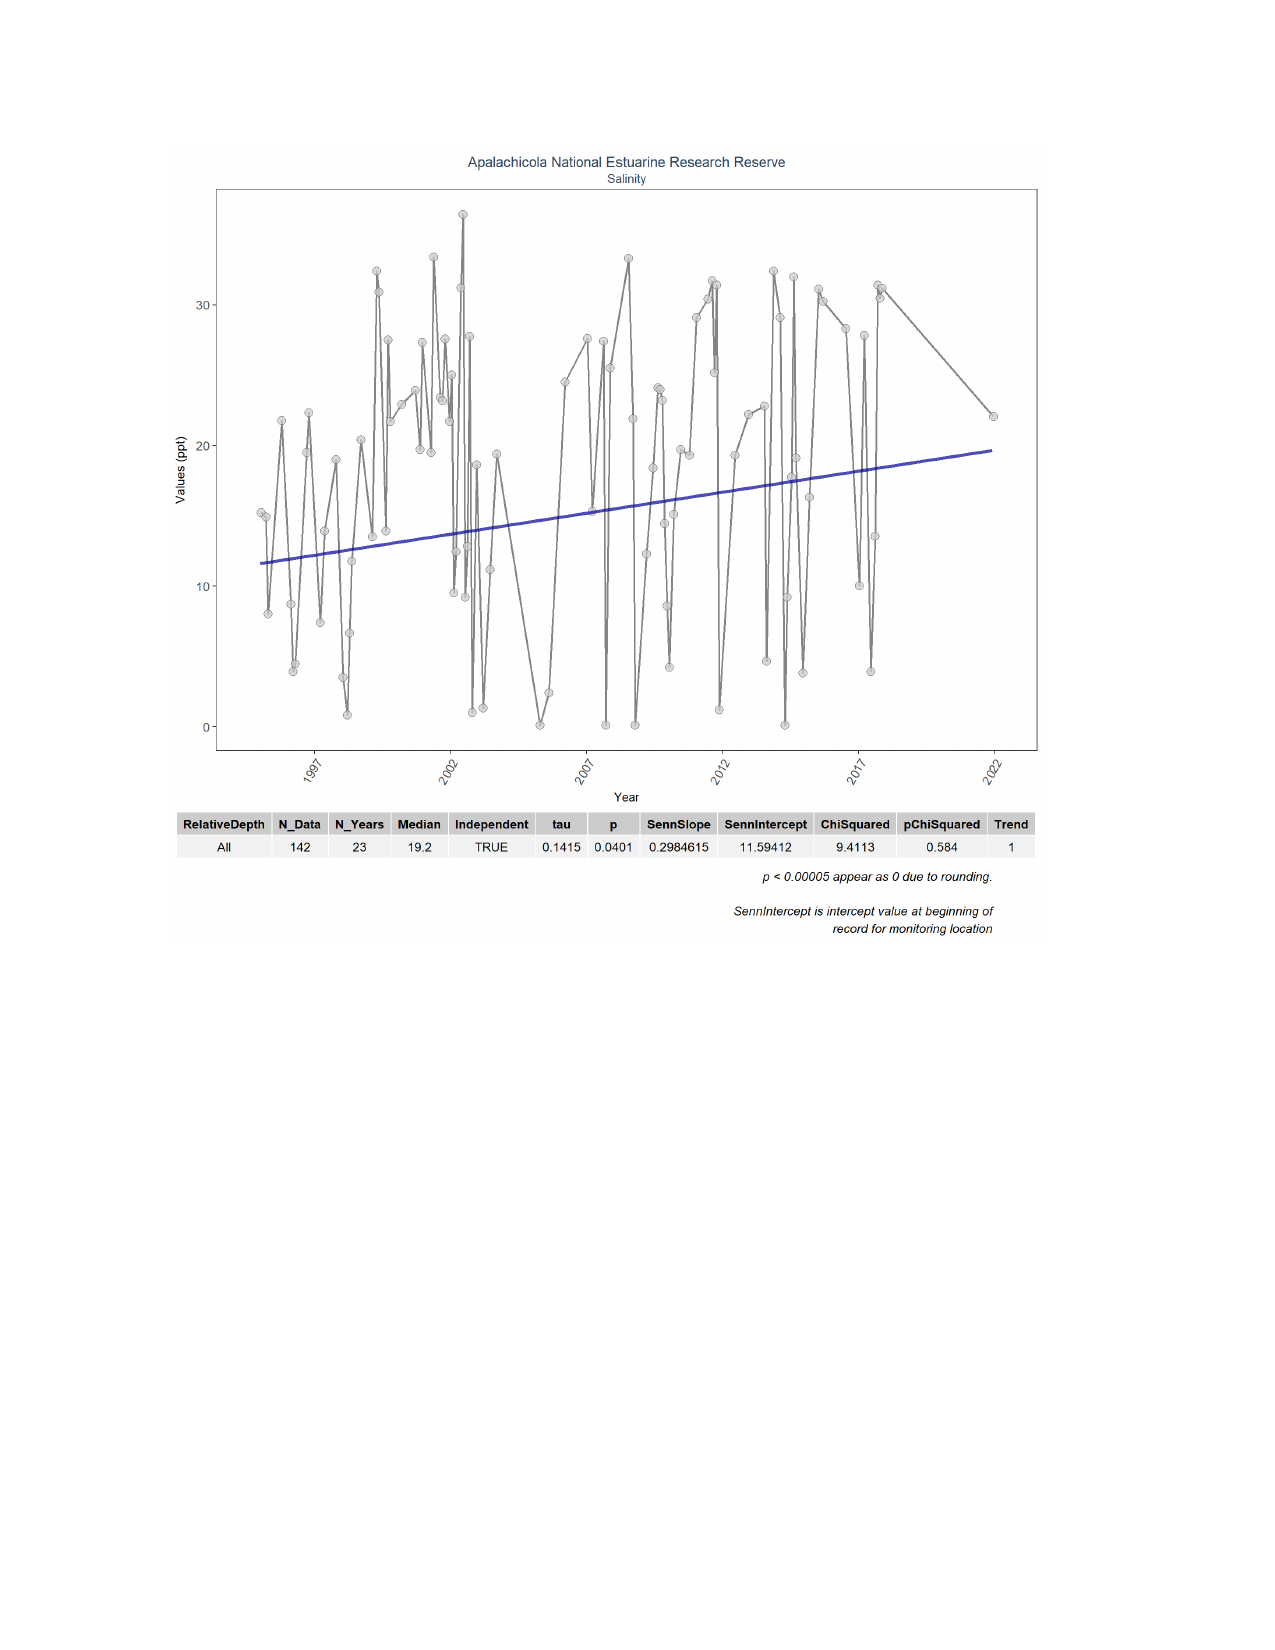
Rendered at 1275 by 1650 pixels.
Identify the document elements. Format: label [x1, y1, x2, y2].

picture [168, 150, 1044, 938]
